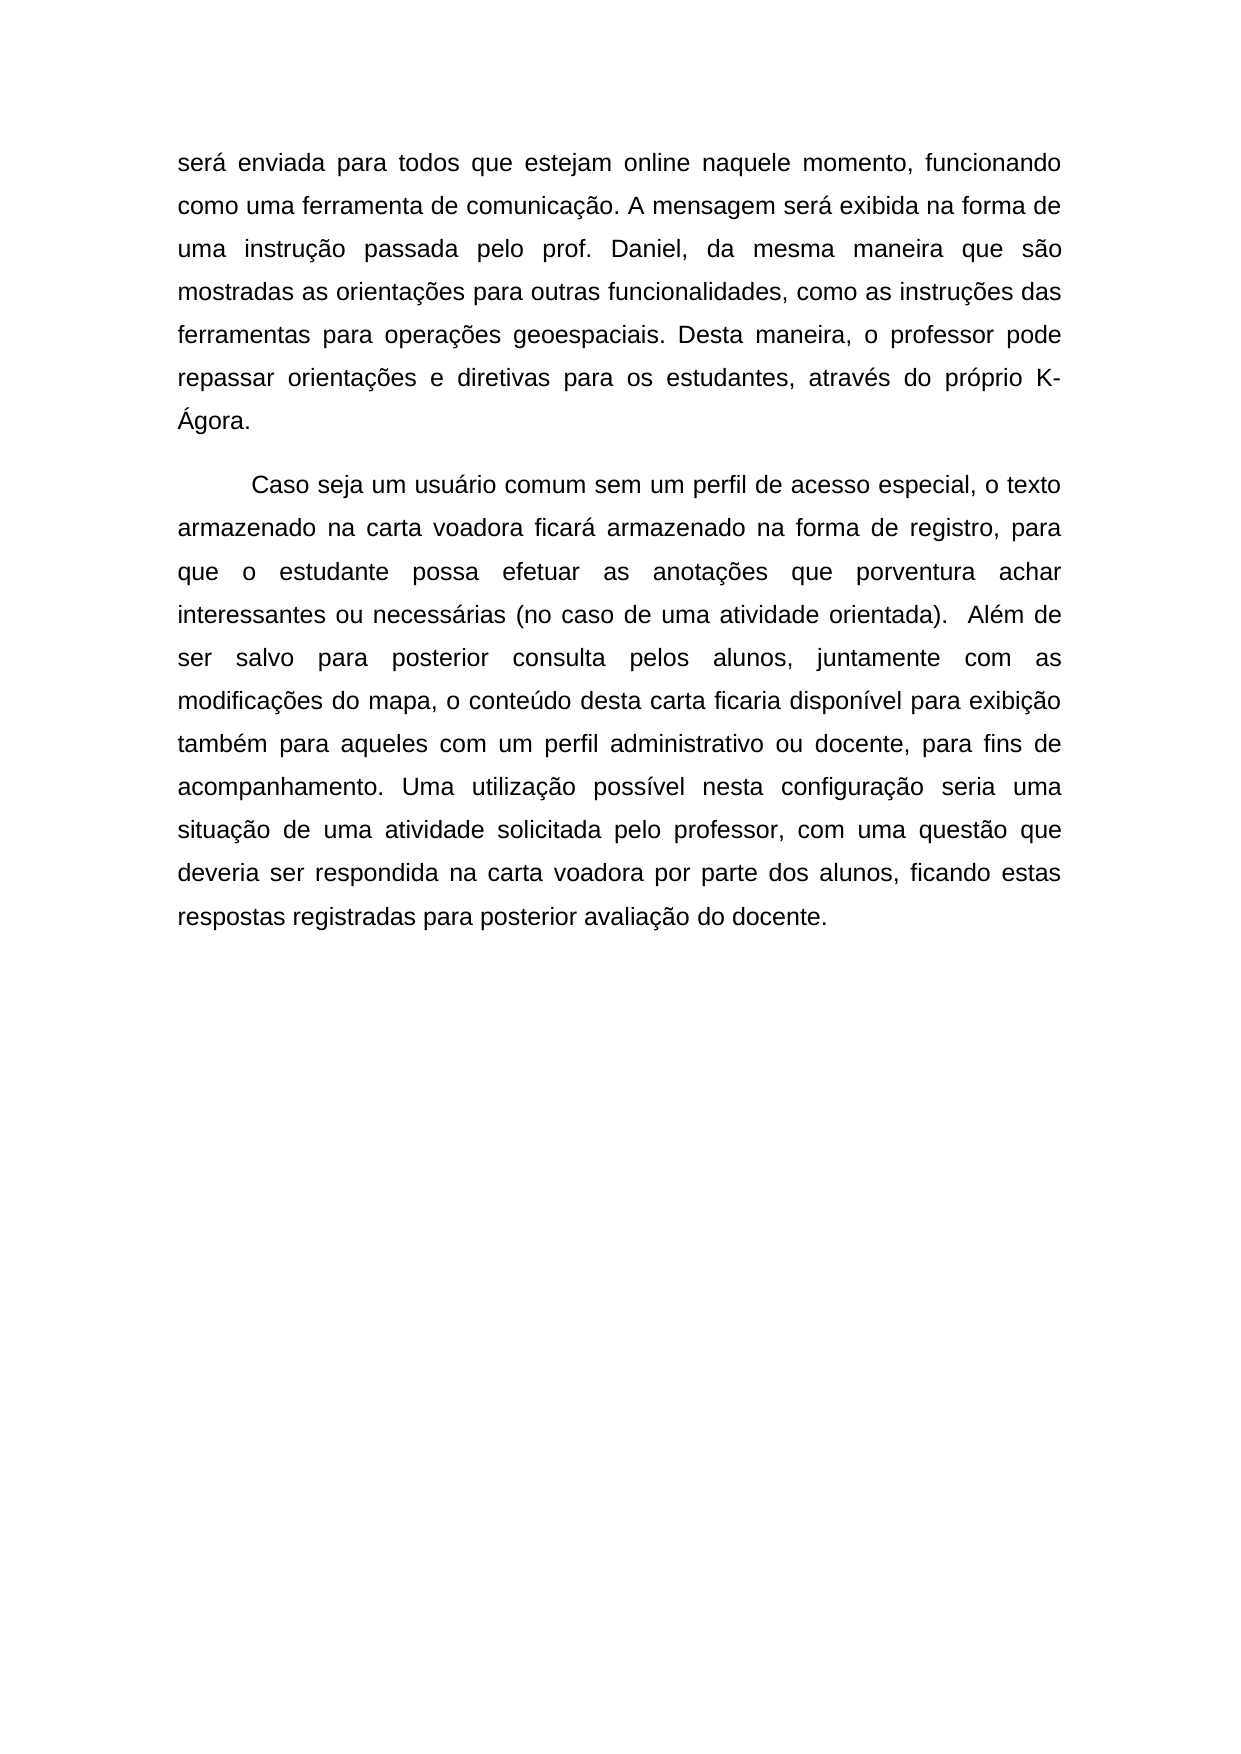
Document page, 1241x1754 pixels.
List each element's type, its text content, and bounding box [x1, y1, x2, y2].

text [177, 148, 1063, 435]
text Caso seja um usuário comum sem um perfil de acesso especial, o texto armazenado na carta voadora ficará armazenado na forma de registro, para que o estudante possa efetuar as anotações que porventura achar interessantes ou necessárias (no caso de uma atividade orientada). Além de ser salvo para posterior consulta pelos alunos, juntamente com as modificações do mapa, o conteúdo desta carta ficaria disponível para exibição também para aqueles com um perfil administrativo ou docente, para fins de acompanhamento. Uma utilização possível nesta configuração seria uma situação de uma atividade solicitada pelo professor, com uma questão que deveria ser respondida na carta voadora por parte dos alunos, ficando estas respostas registradas para posterior avaliação do docente. [177, 470, 1063, 930]
